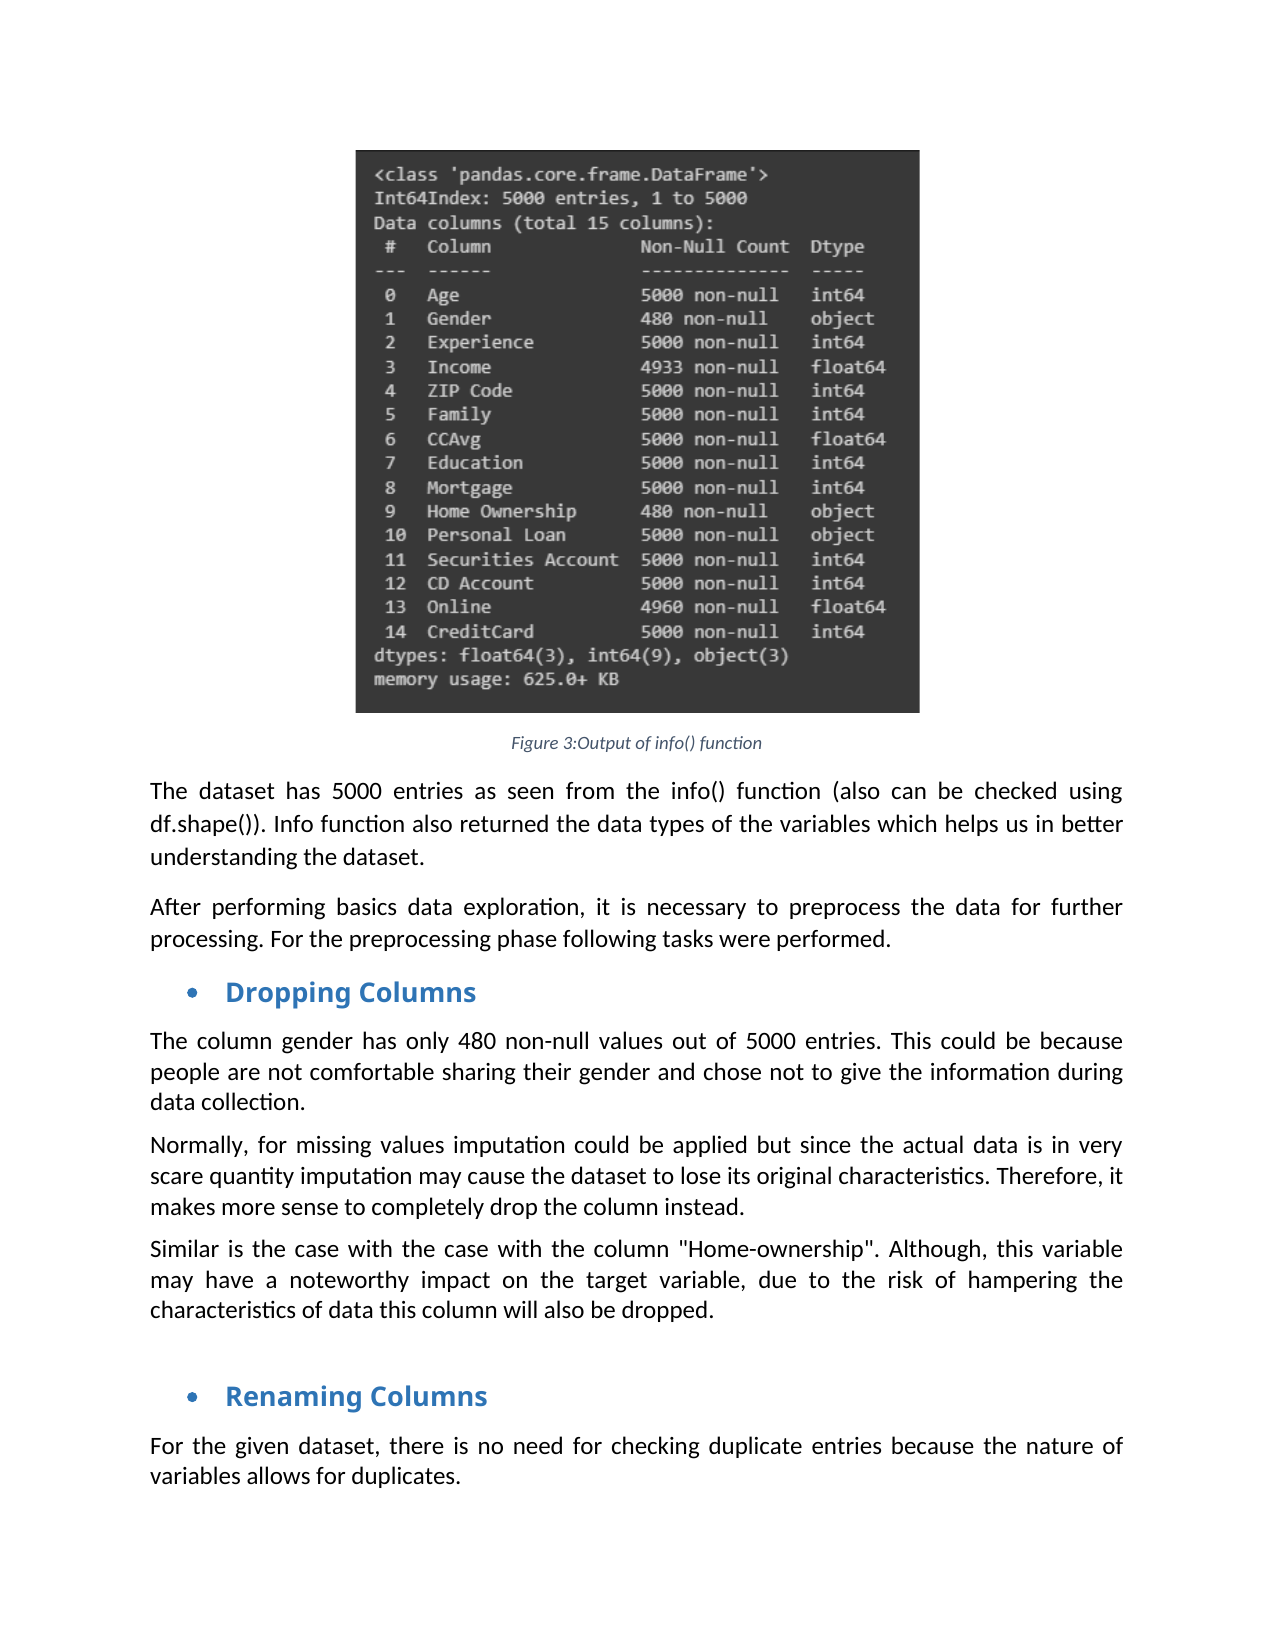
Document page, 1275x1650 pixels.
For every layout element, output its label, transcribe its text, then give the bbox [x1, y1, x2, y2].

text The column gender has only 480 non-null values out of 5000 entries. This could be because people are not comfortable sharing their gender and chose not to give the information during data collection. [150, 1026, 1125, 1117]
text For the given dataset, there is no need for checking duplicate entries because the nature of variables allows for duplicates. [150, 1430, 1125, 1491]
text After performing basics data exploration, it is necessary to preprocess the data for further processing. For the preprocessing phase following tasks were performed. [150, 891, 1125, 954]
text The dataset has 5000 entries as seen from the info() function (also can be checked using df.shape()). Info function also returned the data types of the variables which helps us in better understanding the dataset. [150, 775, 1125, 872]
text Normally, for missing values imputation could be applied but since the actual data is in very scare quantity imputation may cause the dataset to lose its original characteristics. Therefore, it makes more sense to completely drop the column instead. [150, 1129, 1125, 1221]
text Figure 3:Output of info() function [150, 732, 1125, 754]
subtitle Renaming Columns [187, 1378, 1125, 1414]
picture [355, 150, 920, 713]
text Similar is the case with the case with the column "Home-ownership". Although, this variable may have a noteworthy impact on the target variable, due to the risk of hampering the characteristics of data this column will also be dropped. [150, 1234, 1125, 1325]
subtitle Dropping Columns [187, 973, 1125, 1010]
